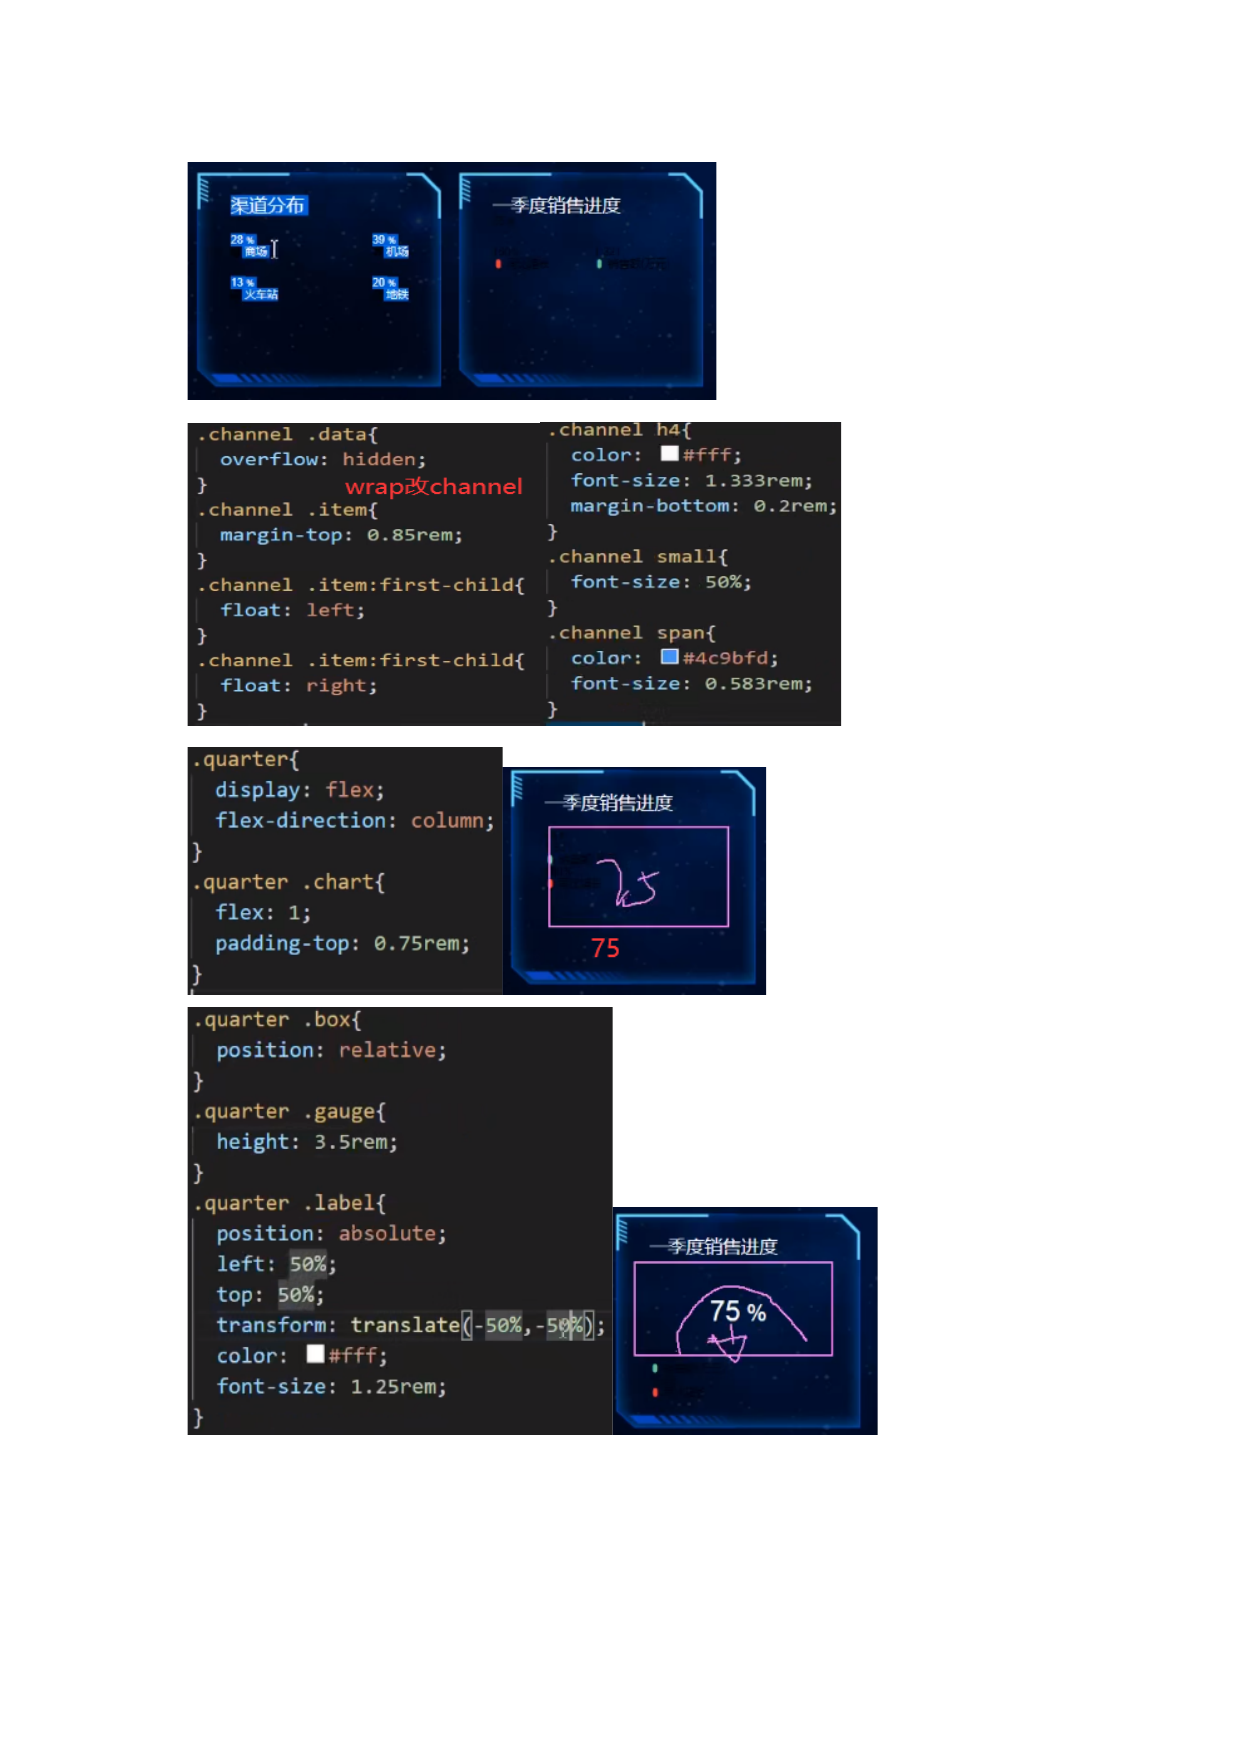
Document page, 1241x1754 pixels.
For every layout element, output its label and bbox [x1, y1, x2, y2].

picture [187, 747, 767, 995]
picture [187, 162, 717, 400]
picture [187, 422, 842, 726]
picture [187, 1007, 878, 1435]
